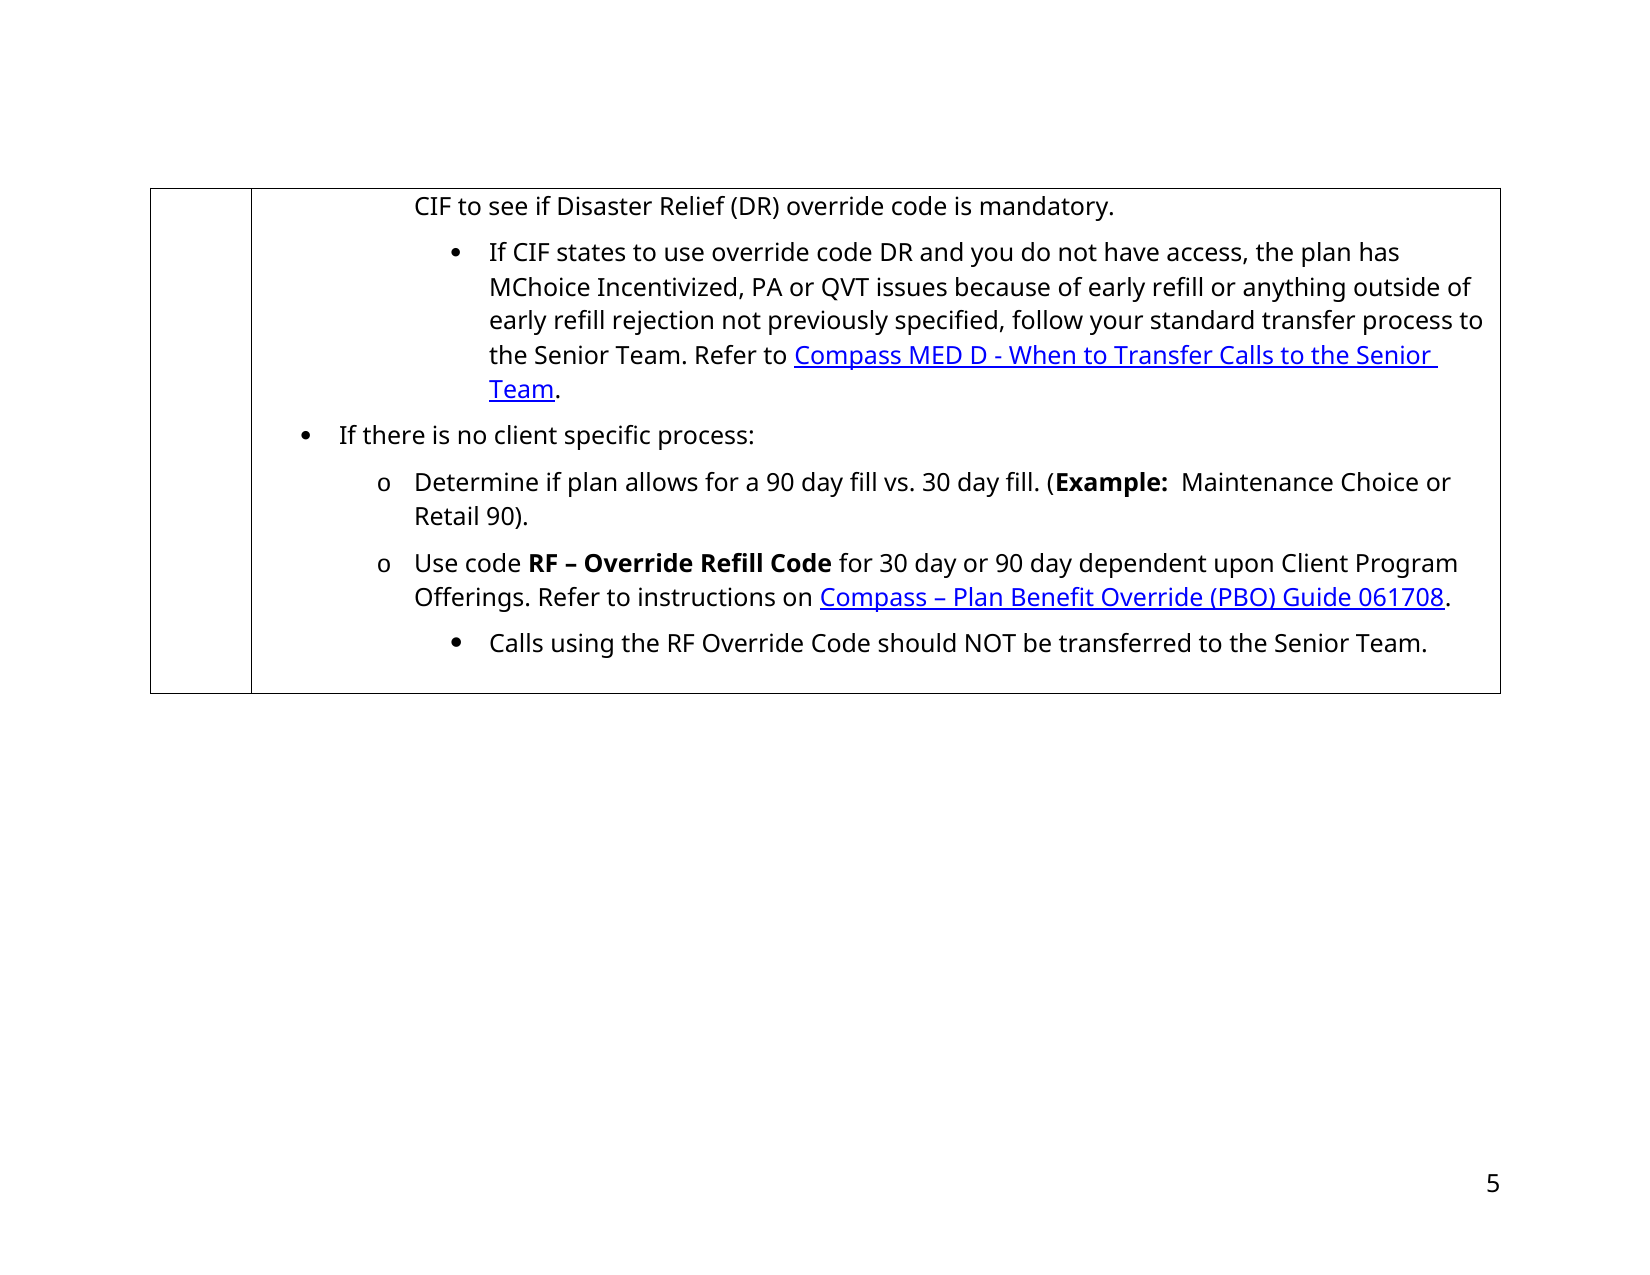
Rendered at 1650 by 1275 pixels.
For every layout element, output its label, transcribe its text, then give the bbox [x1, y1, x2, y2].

table_cell 3 [151, 189, 251, 693]
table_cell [252, 189, 1500, 693]
